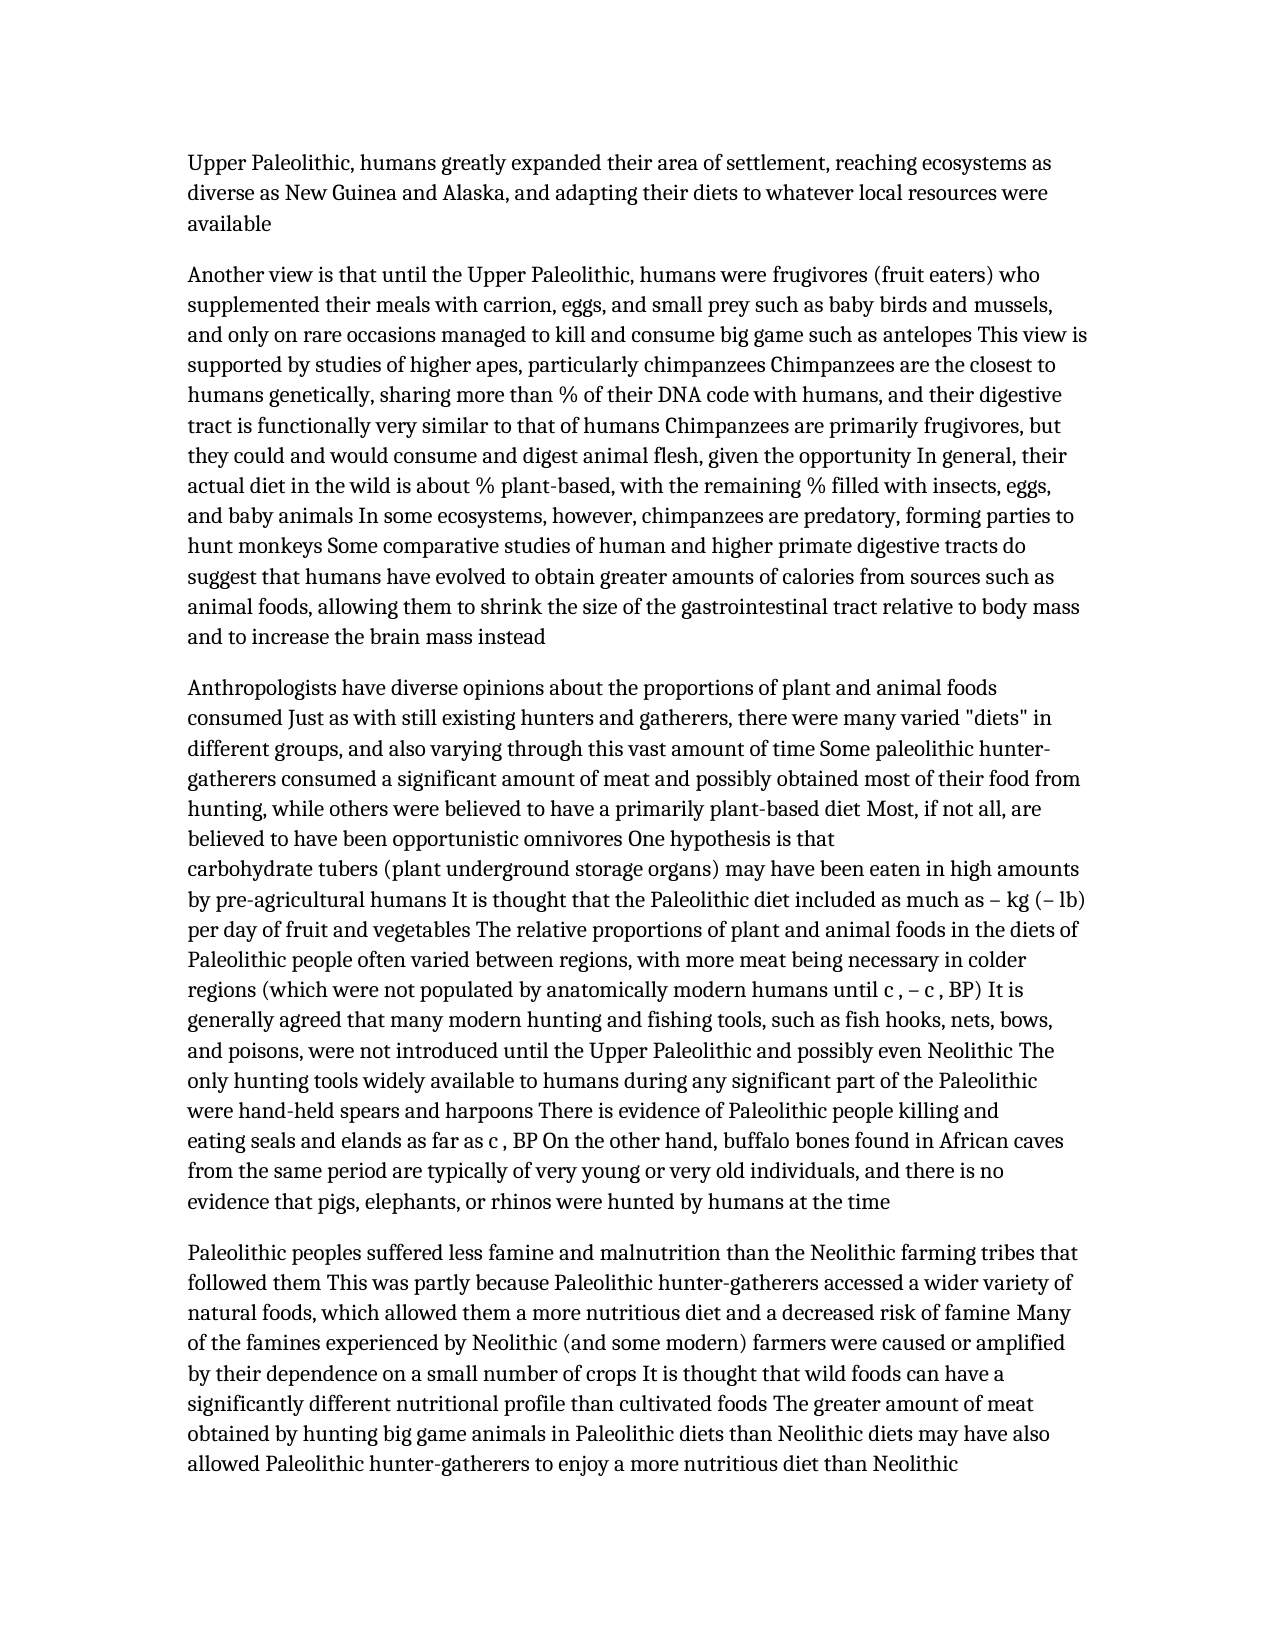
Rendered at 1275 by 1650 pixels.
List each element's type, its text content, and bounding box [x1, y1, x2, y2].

text Anthropologists have diverse opinions about the proportions of plant and animal foods consumed Just as with still existing hunters and gatherers, there were many varied "diets" in different groups, and also varying through this vast amount of time Some paleolithic hunter-gatherers consumed a significant amount of meat and possibly obtained most of their food from hunting, while others were believed to have a primarily plant-based diet Most, if not all, are believed to have been opportunistic omnivores One hypothesis is that carbohydrate tubers (plant underground storage organs) may have been eaten in high amounts by pre-agricultural humans It is thought that the Paleolithic diet included as much as – kg (– lb) per day of fruit and vegetables The relative proportions of plant and animal foods in the diets of Paleolithic people often varied between regions, with more meat being necessary in colder regions (which were not populated by anatomically modern humans until c , – c , BP) It is generally agreed that many modern hunting and fishing tools, such as fish hooks, nets, bows, and poisons, were not introduced until the Upper Paleolithic and possibly even Neolithic The only hunting tools widely available to humans during any significant part of the Paleolithic were hand-held spears and harpoons There is evidence of Paleolithic people killing and eating seals and elands as far as c , BP On the other hand, buffalo bones found in African caves from the same period are typically of very young or very old individuals, and there is no evidence that pigs, elephants, or rhinos were hunted by humans at the time [187, 675, 1087, 1215]
text Another view is that until the Upper Paleolithic, humans were frugivores (fruit eaters) who supplemented their meals with carrion, eggs, and small prey such as baby birds and mussels, and only on rare occasions managed to kill and consume big game such as antelopes This view is supported by studies of higher apes, particularly chimpanzees Chimpanzees are the closest to humans genetically, sharing more than % of their DNA code with humans, and their digestive tract is functionally very similar to that of humans Chimpanzees are primarily frugivores, but they could and would consume and digest animal flesh, given the opportunity In general, their actual diet in the wild is about % plant-based, with the remaining % filled with insects, eggs, and baby animals In some ecosystems, however, chimpanzees are predatory, forming parties to hunt monkeys Some comparative studies of human and higher primate digestive tracts do suggest that humans have evolved to obtain greater amounts of calories from sources such as animal foods, allowing them to shrink the size of the gastrointestinal tract relative to body mass and to increase the brain mass instead [187, 261, 1087, 650]
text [187, 150, 1087, 237]
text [187, 1239, 1087, 1477]
